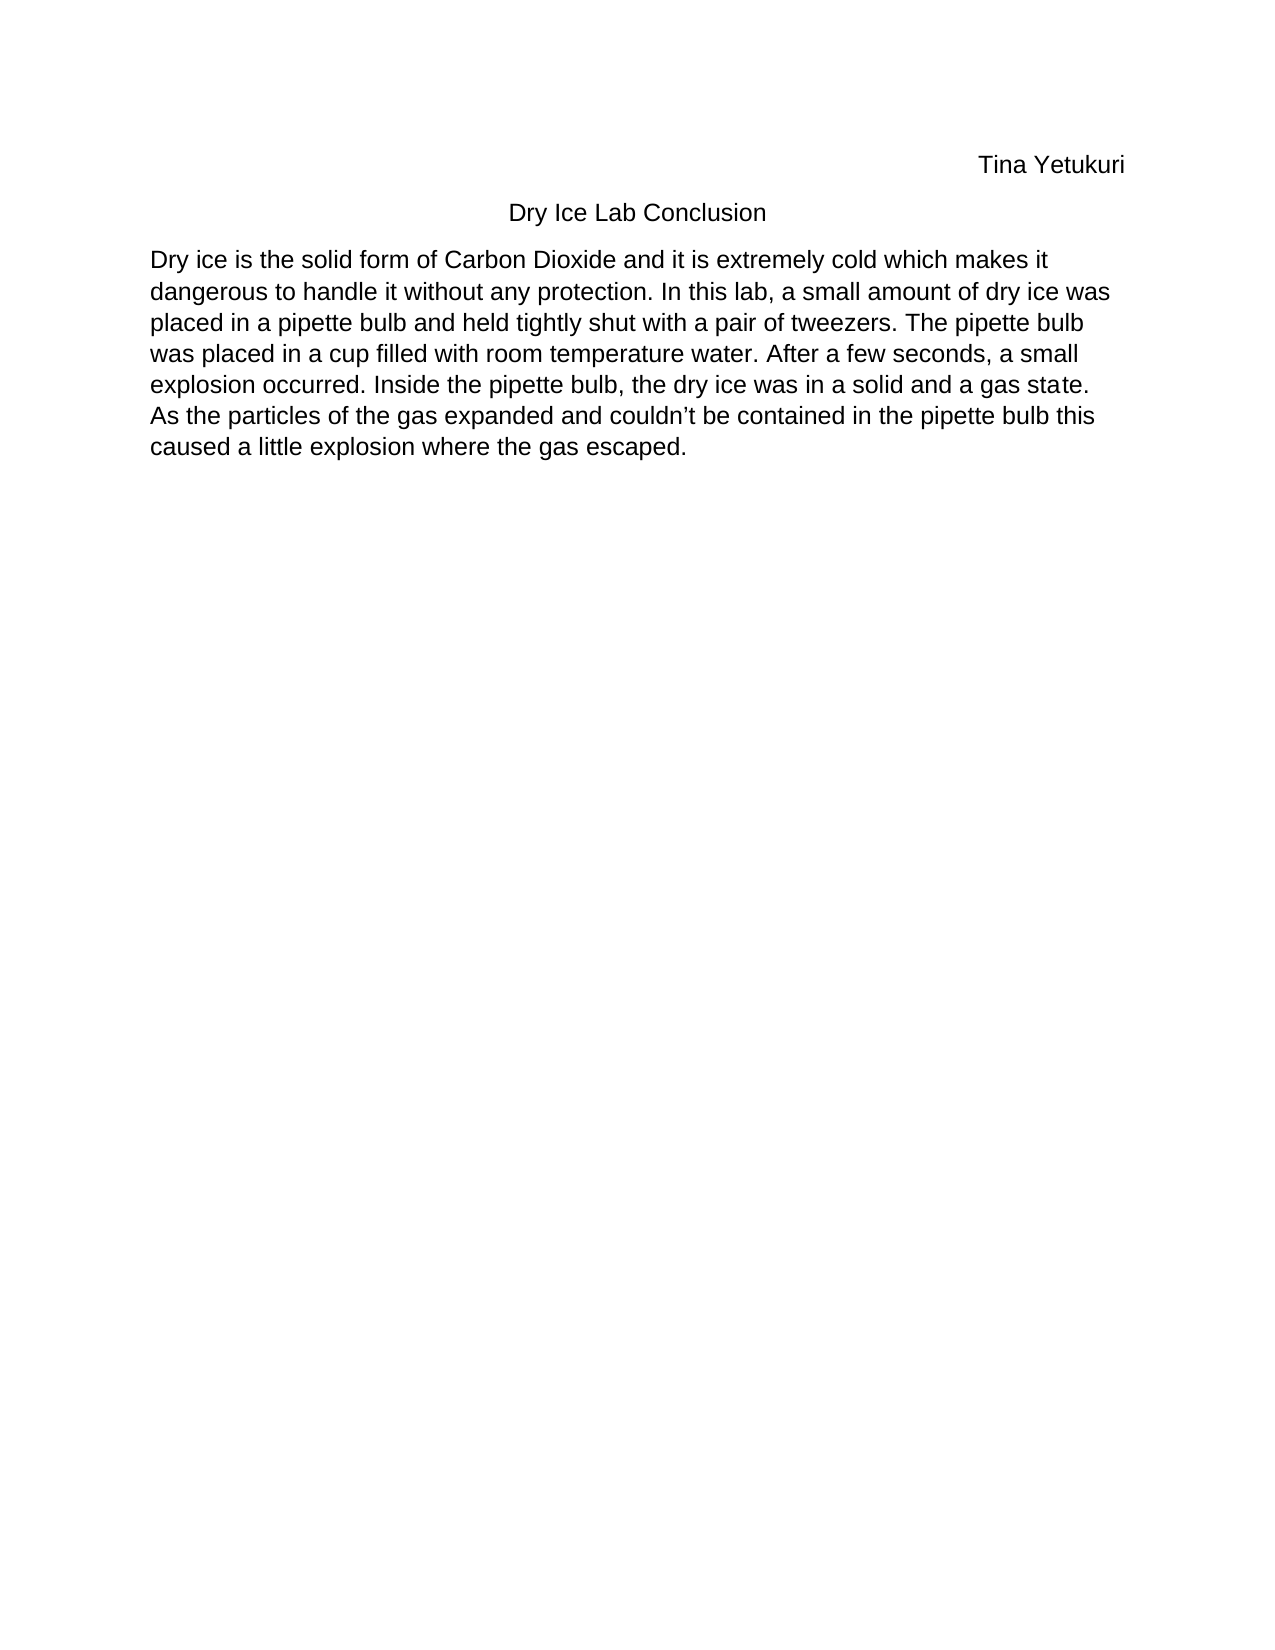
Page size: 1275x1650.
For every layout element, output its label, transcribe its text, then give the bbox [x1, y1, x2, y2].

text Dry Ice Lab Conclusion [150, 198, 1125, 226]
text Tina Yetukuri [150, 150, 1125, 179]
text Dry ice is the solid form of Carbon Dioxide and it is extremely cold which makes it dangerous to handle it without any protection. In this lab, a small amount of dry ice was placed in a pipette bulb and held tightly shut with a pair of tweezers. The pipette bulb was placed in a cup filled with room temperature water. After a few seconds, a small explosion occurred. Inside the pipette bulb, the dry ice was in a solid and a gas state. As the particles of the gas expanded and couldn’t be contained in the pipette bulb this caused a little explosion where the gas escaped. [150, 245, 1125, 460]
